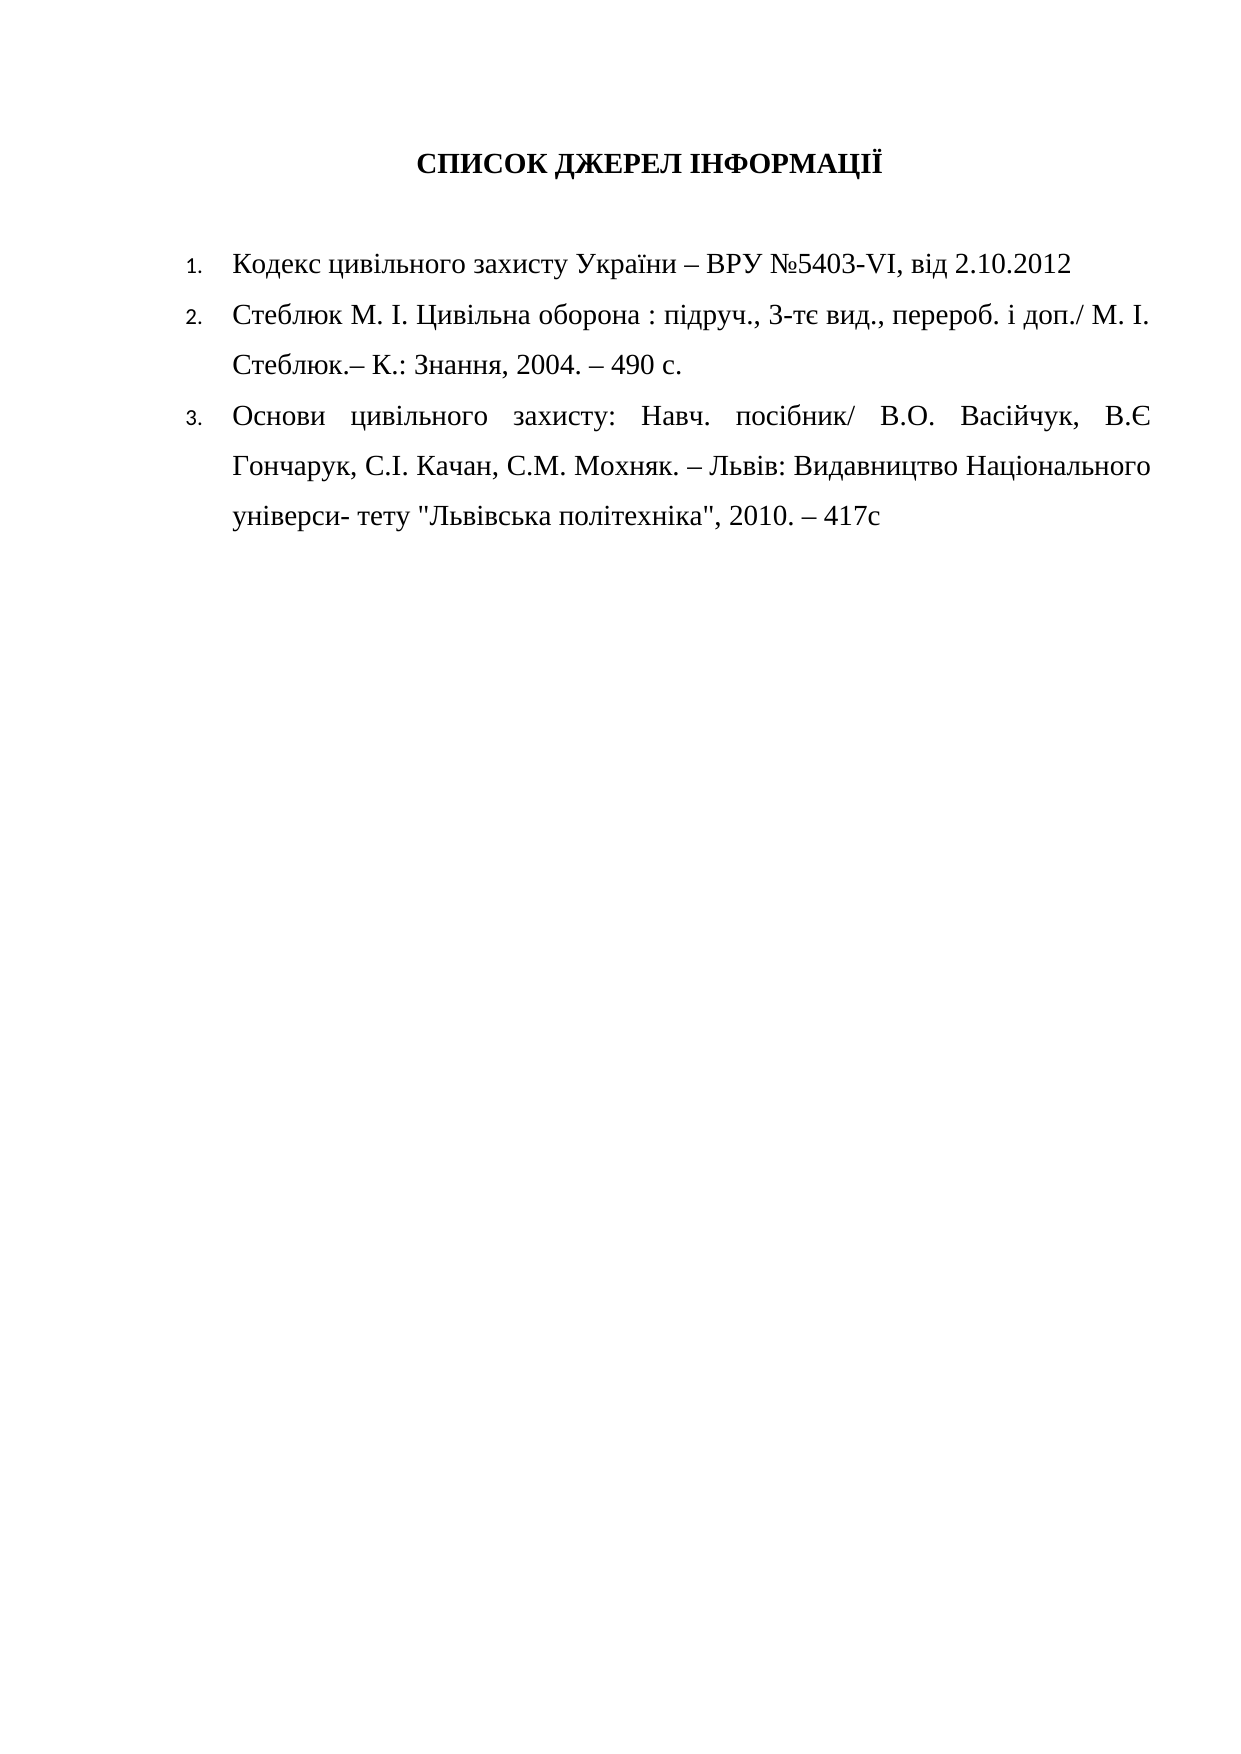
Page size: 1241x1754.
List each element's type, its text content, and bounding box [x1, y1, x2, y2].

list Стеблюк М. І. Цивільна оборона : підруч., 3-тє вид., перероб. і доп./ М. І. Стеблюк.– К.: Знання, 2004. – 490 с. [185, 297, 1152, 381]
text СПИСОК ДЖЕРЕЛ ІНФОРМАЦІЇ [148, 146, 1152, 179]
list Основи цивільного захисту: Навч. посібник/ В.О. Васійчук, В.Є Гончарук, С.І. Качан, С.М. Мохняк. – Львів: Видавництво Національного універси- тету "Львівська політехніка", 2010. – 417с [185, 398, 1152, 532]
list Кодекс цивільного захисту України – ВРУ №5403-VI, від 2.10.2012 [185, 247, 1152, 280]
